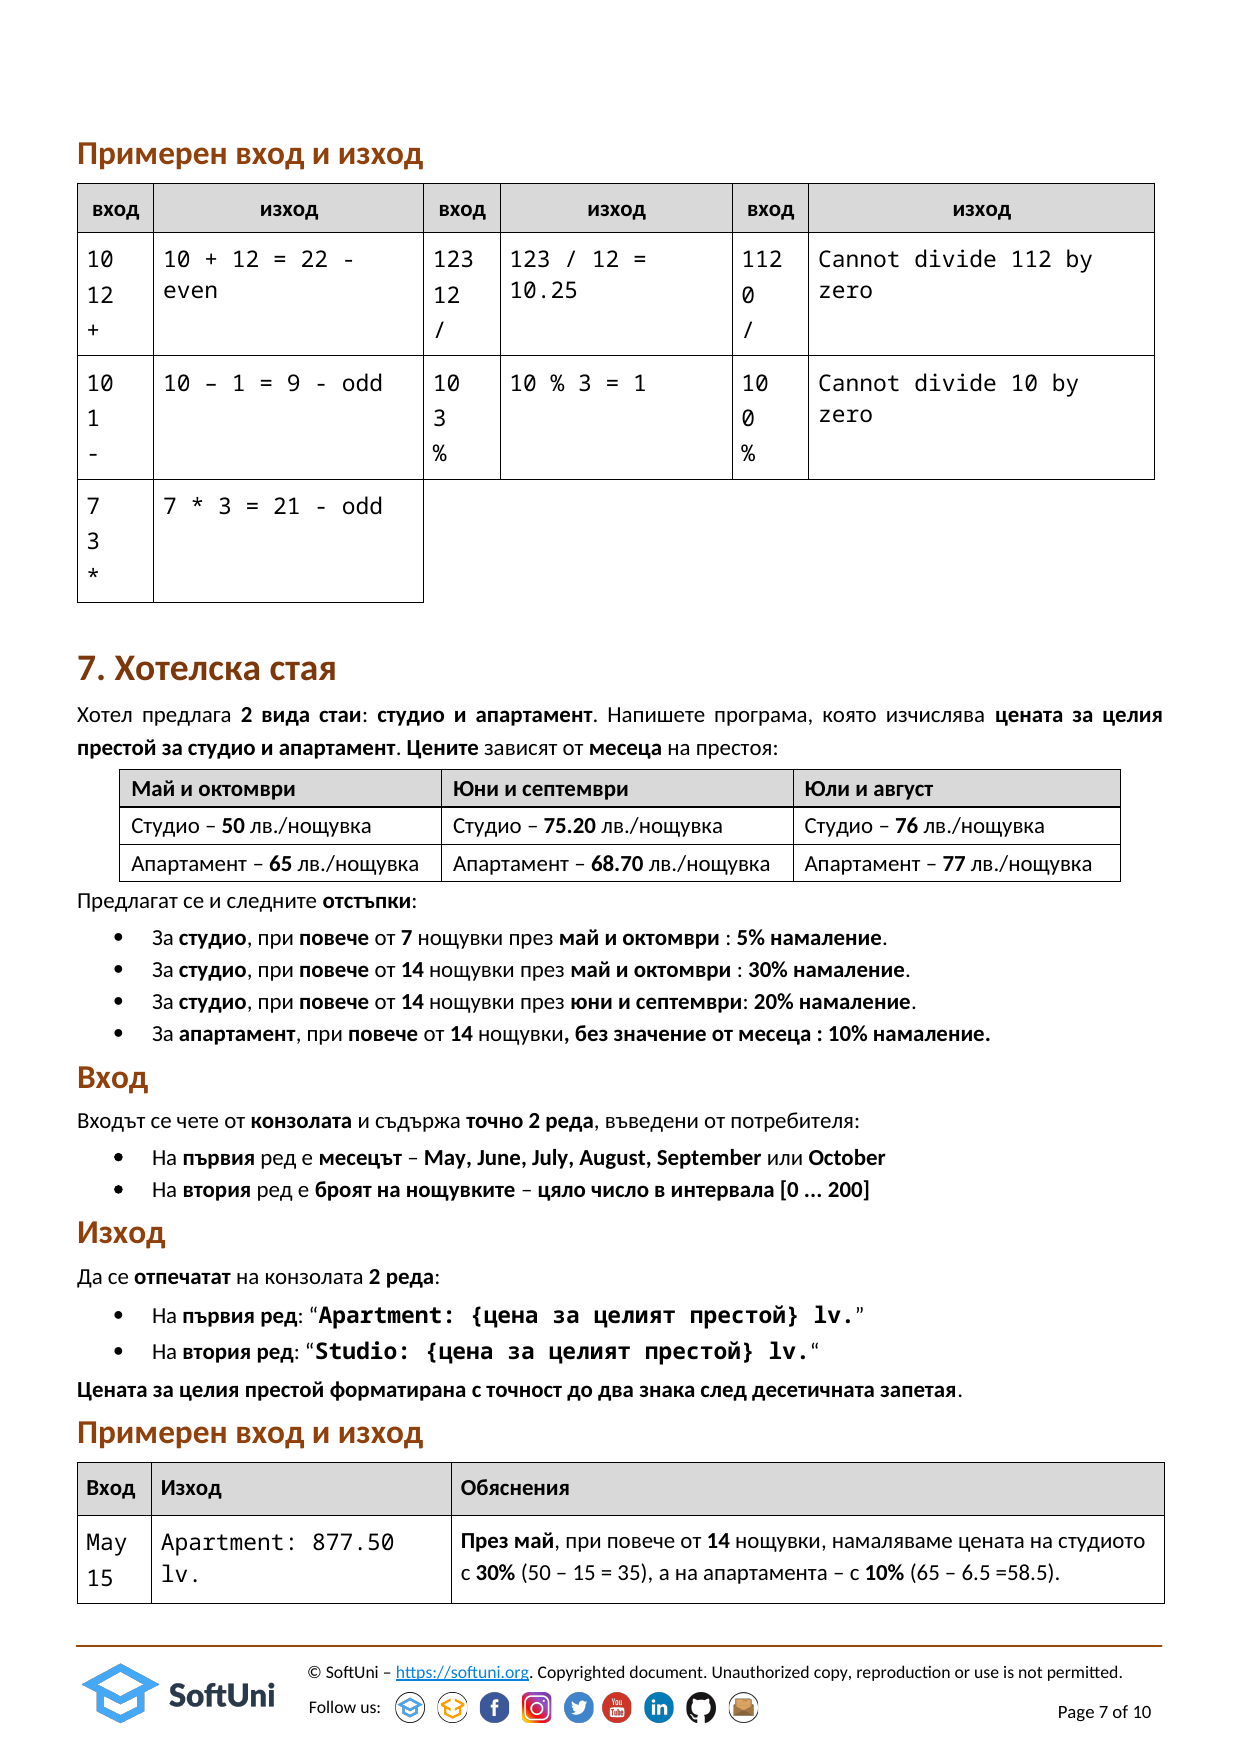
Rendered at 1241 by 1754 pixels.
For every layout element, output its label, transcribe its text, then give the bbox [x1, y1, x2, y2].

table_cell Апартамент – 68.70 лв./нощувка [442, 845, 793, 881]
table_cell 10 3 % [424, 356, 500, 479]
table_header Юли и август [794, 770, 1120, 806]
picture [395, 1692, 425, 1723]
text Хотел предлага 2 вида стаи: студио и апартамент. Напишете програма, която изчислява цената за целия престой за студио и апартамент. Цените зависят от месеца на престоя: [77, 700, 1163, 761]
table_cell 10 0 % [733, 356, 808, 479]
list За студио, при повече от 14 нощувки през май и октомври : 30% намаление. [114, 955, 1163, 983]
list На втория ред е броят на нощувките – цяло число в интервала [0 ... 200] [114, 1175, 1163, 1203]
picture [665, 1692, 674, 1701]
table_header Вход [78, 1463, 151, 1515]
list На първия ред: “Apartment: {цена за целият престой} lv.” [114, 1299, 1163, 1330]
subtitle Вход [77, 1056, 1163, 1096]
list За студио, при повече от 7 нощувки през май и октомври : 5% намаление. [114, 923, 1163, 951]
picture [479, 1692, 510, 1723]
picture [522, 1692, 552, 1723]
picture [644, 1692, 653, 1701]
list На втория ред: “Studio: {цена за целият престой} lv.“ [114, 1335, 1163, 1366]
picture [602, 1692, 632, 1723]
table_cell 7 3 * [78, 480, 153, 602]
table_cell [152, 1516, 451, 1603]
list На първия ред е месецът – May, June, July, August, September или October [114, 1143, 1163, 1171]
table_header Изход [152, 1463, 451, 1515]
table_cell Студио – 75.20 лв./нощувка [442, 808, 793, 844]
table_header изход [154, 184, 423, 232]
table_cell 123 / 12 = 10.25 [501, 233, 732, 355]
table_header вход [733, 184, 808, 232]
text Входът се чете от конзолата и съдържа точно 2 реда, въведени от потребителя: [77, 1107, 1163, 1134]
list За апартамент, при повече от 14 нощувки, без значение от месеца : 10% намаление. [114, 1019, 1163, 1047]
subtitle Примерен вход и изход [77, 1411, 1163, 1452]
picture [686, 1692, 716, 1723]
table_cell 10 + 12 = 22 - even [154, 233, 423, 355]
text Цената за целия престой форматирана с точност до два знака след десетичната запетая. [77, 1375, 1163, 1403]
table_cell 10 % 3 = 1 [501, 356, 732, 479]
table_cell 10 1 - [78, 356, 153, 479]
picture [644, 1714, 653, 1723]
picture [728, 1692, 759, 1723]
picture [75, 1658, 281, 1729]
table_header изход [809, 184, 1154, 232]
text Предлагат се и следните отстъпки: [77, 886, 1163, 914]
table_cell Студио – 76 лв./нощувка [794, 808, 1120, 844]
picture [665, 1714, 674, 1723]
table_header изход [501, 184, 732, 232]
table_cell 10 12 + [78, 233, 153, 355]
table_cell May 15 [78, 1516, 151, 1603]
table_header Обяснения [452, 1463, 1164, 1515]
table_header вход [78, 184, 153, 232]
table_cell 7 * 3 = 21 - odd [154, 480, 423, 602]
table_cell 112 0 / [733, 233, 808, 355]
table_header вход [424, 184, 500, 232]
table_cell 123 12 / [424, 233, 500, 355]
picture [437, 1692, 468, 1723]
table_cell Cannot divide 112 by zero [809, 233, 1154, 355]
subtitle Примерен вход и изход [77, 132, 1163, 172]
picture [658, 1705, 667, 1714]
table_cell Cannot divide 10 by zero [809, 356, 1154, 479]
list За студио, при повече от 14 нощувки през юни и септември: 20% намаление. [114, 987, 1163, 1015]
table_cell 10 – 1 = 9 - odd [154, 356, 423, 479]
text Да се отпечатат на конзолата 2 реда: [77, 1262, 1163, 1290]
table_header Юни и септември [442, 770, 793, 806]
picture [564, 1692, 594, 1723]
table_cell Апартамент – 77 лв./нощувка [794, 845, 1120, 881]
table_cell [452, 1516, 1164, 1603]
table_header Май и октомври [120, 770, 441, 806]
table_cell Апартамент – 65 лв./нощувка [120, 845, 441, 881]
subtitle Хотелска стая [77, 643, 1163, 689]
table_cell Студио – 50 лв./нощувка [120, 808, 441, 844]
subtitle Изход [77, 1211, 1163, 1252]
